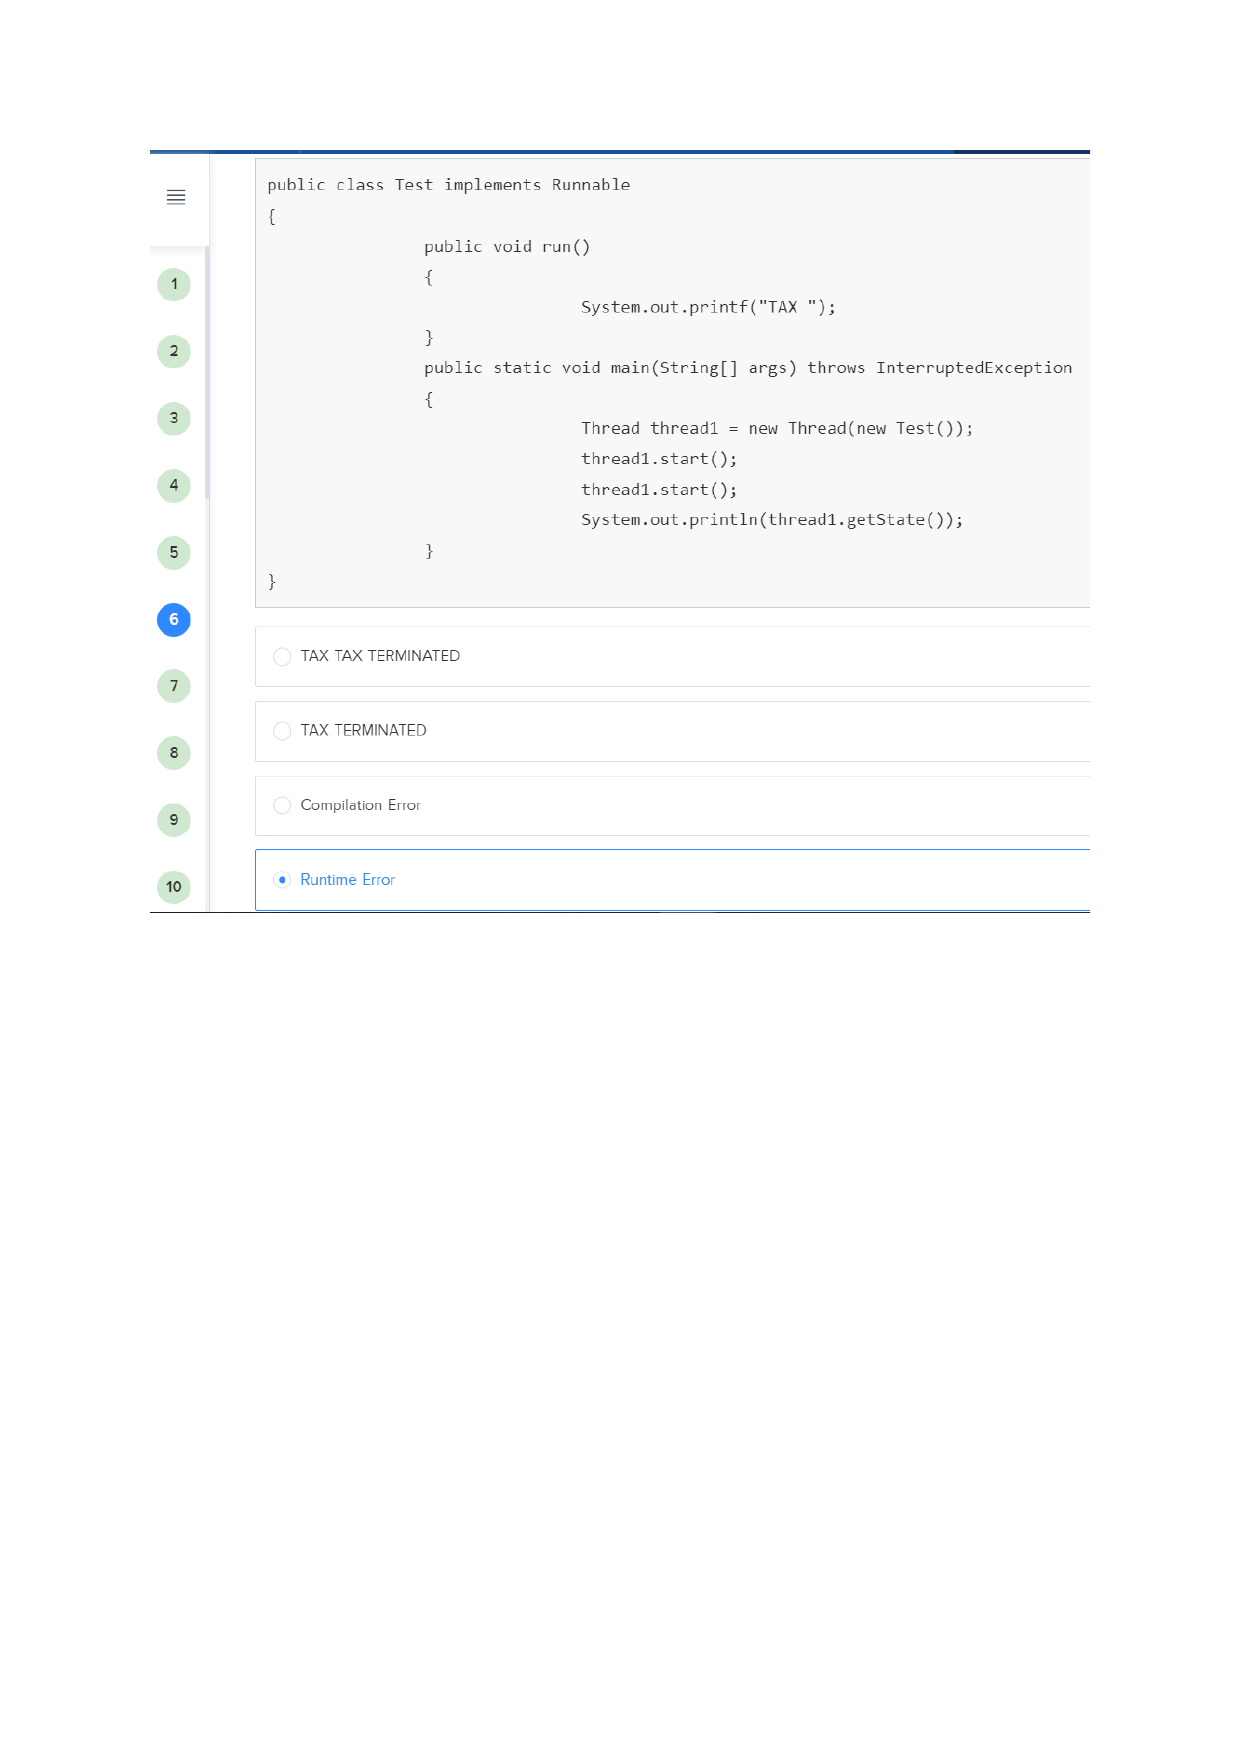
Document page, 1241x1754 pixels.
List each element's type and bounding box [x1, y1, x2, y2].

picture [150, 150, 1091, 913]
